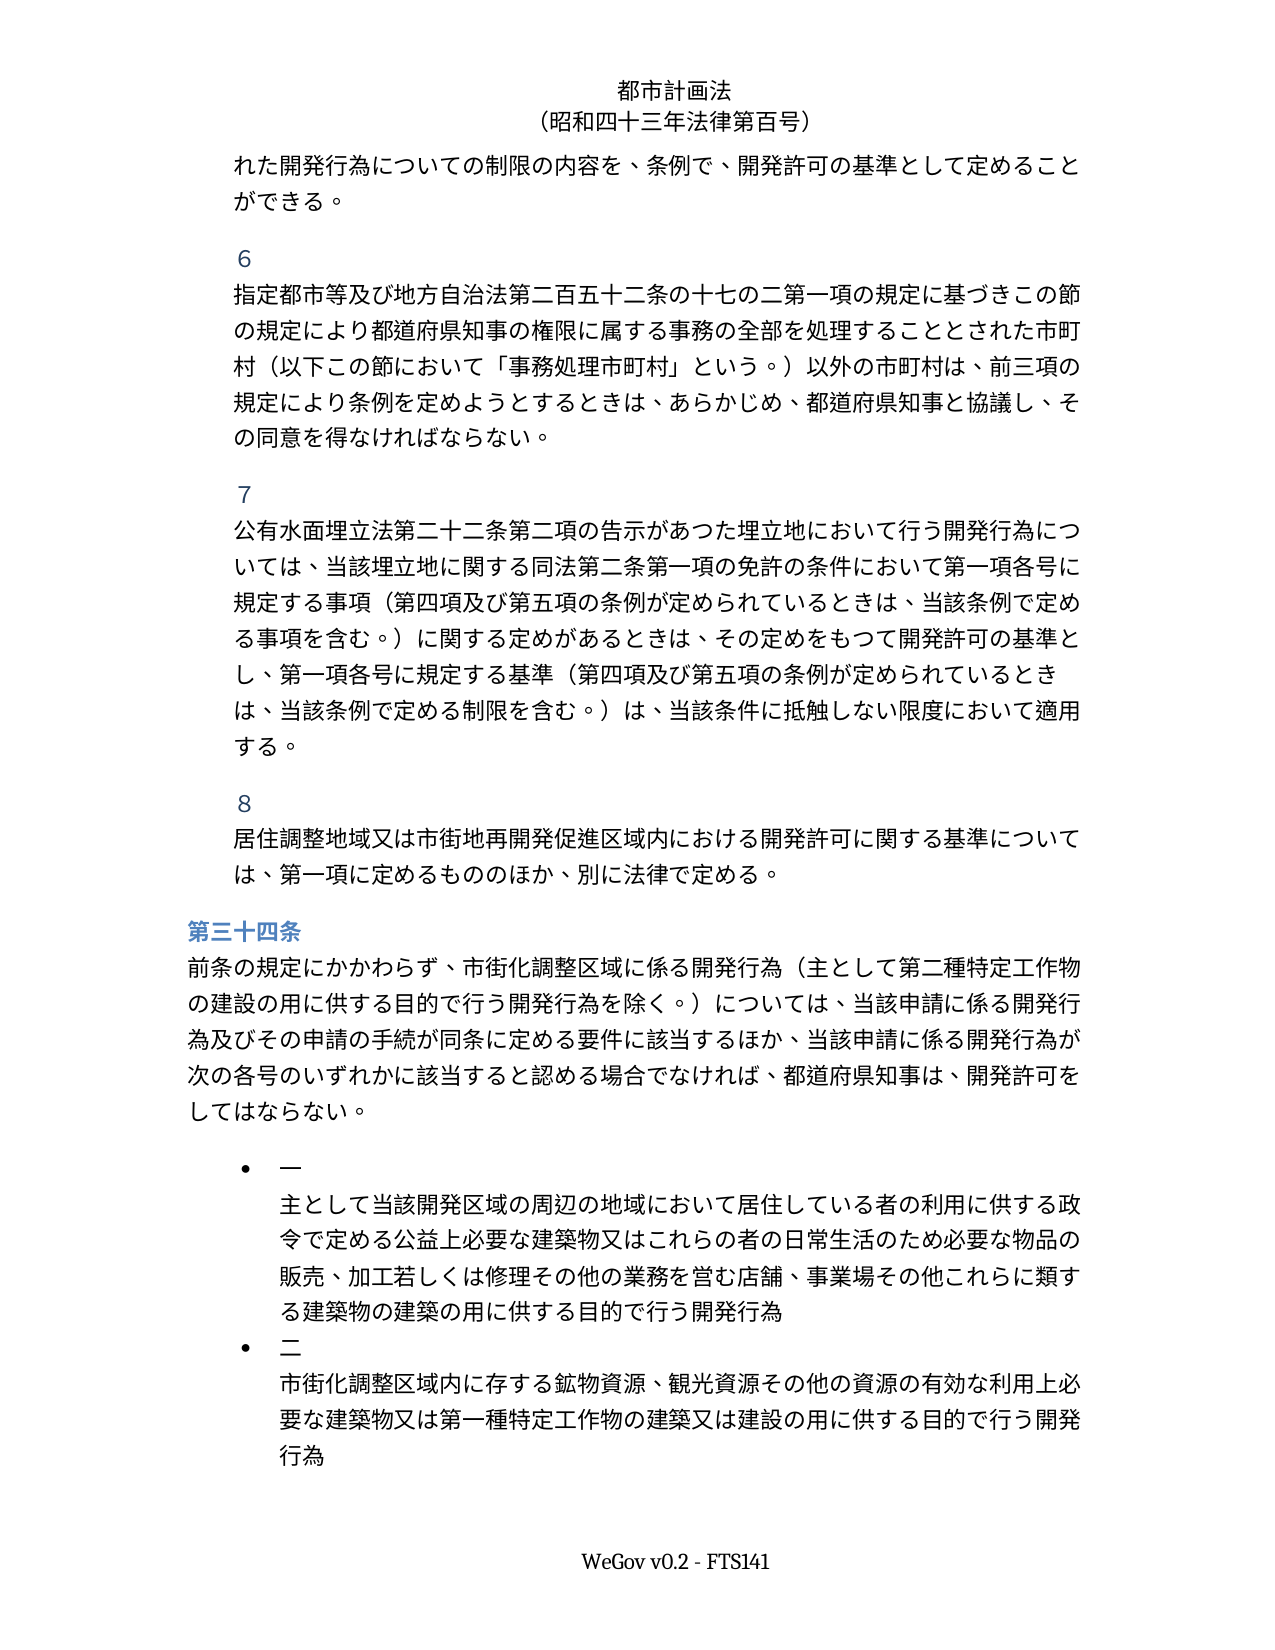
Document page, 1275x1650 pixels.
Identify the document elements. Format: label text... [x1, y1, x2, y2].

list 二 市街化調整区域内に存する鉱物資源、観光資源その他の資源の有効な利用上必要な建築物又は第一種特定工作物の建築又は建設の用に供する目的で行う開発行為 [242, 1332, 1087, 1471]
list 一 主として当該開発区域の周辺の地域において居住している者の利用に供する政令で定める公益上必要な建築物又はこれらの者の日常生活のため必要な物品の販売、加工若しくは修理その他の業務を営む店舗、事業場その他これらに類する建築物の建築の用に供する目的で行う開発行為 [242, 1153, 1087, 1328]
subtitle ７ [233, 479, 1087, 510]
subtitle ６ [233, 243, 1087, 274]
text 居住調整地域又は市街地再開発促進区域内における開発許可に関する基準については、第一項に定めるもののほか、別に法律で定める。 [233, 823, 1087, 891]
subtitle ８ [233, 787, 1087, 819]
text 公有水面埋立法第二十二条第二項の告示があつた埋立地において行う開発行為については、当該埋立地に関する同法第二条第一項の免許の条件において第一項各号に規定する事項（第四項及び第五項の条例が定められているときは、当該条例で定める事項を含む。）に関する定めがあるときは、その定めをもつて開発許可の基準とし、第一項各号に規定する基準（第四項及び第五項の条例が定められているときは、当該条例で定める制限を含む。）は、当該条件に抵触しない限度において適用する。 [233, 515, 1087, 762]
text 前条の規定にかかわらず、市街化調整区域に係る開発行為（主として第二種特定工作物の建設の用に供する目的で行う開発行為を除く。）については、当該申請に係る開発行為及びその申請の手続が同条に定める要件に該当するほか、当該申請に係る開発行為が次の各号のいずれかに該当すると認める場合でなければ、都道府県知事は、開発許可をしてはならない。 [187, 952, 1087, 1127]
subtitle 第三十四条 [187, 916, 1087, 947]
